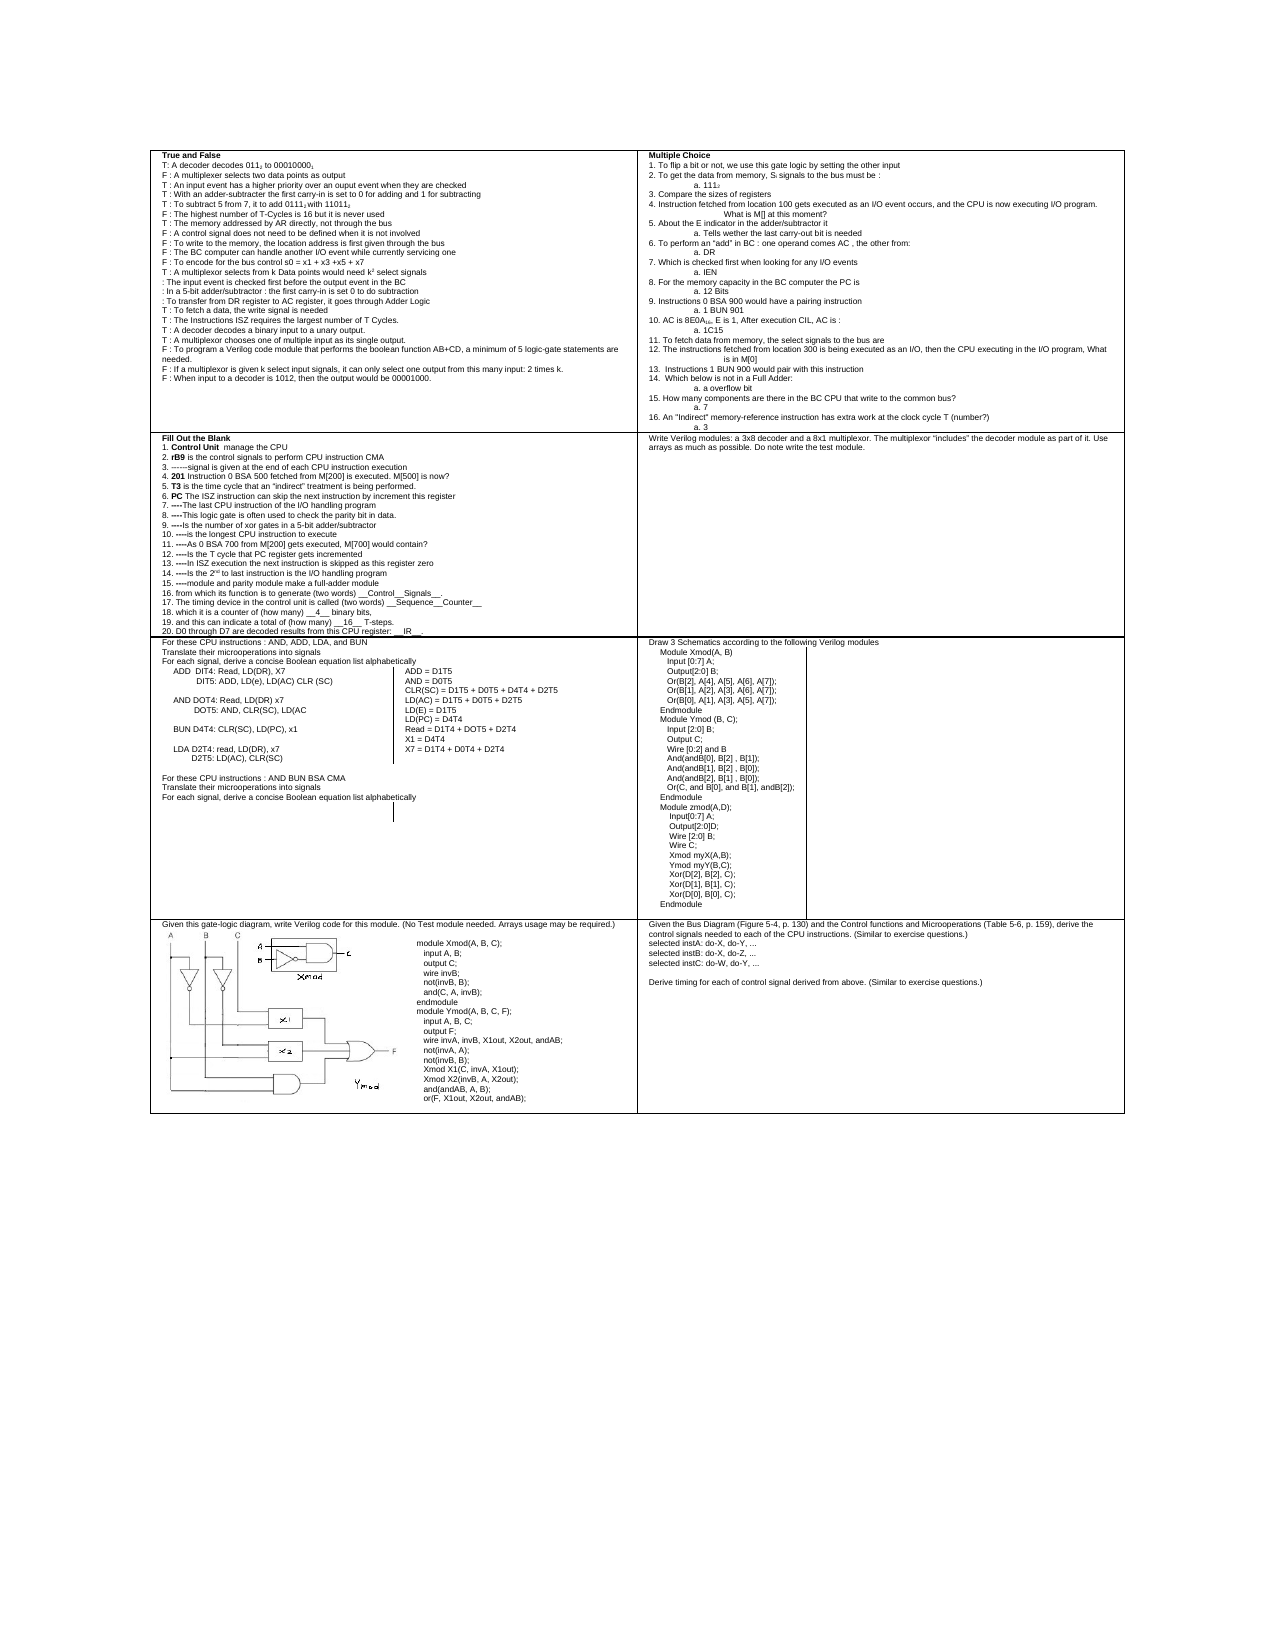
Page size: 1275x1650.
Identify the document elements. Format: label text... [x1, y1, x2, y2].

table_cell Given this gate-logic diagram, write Verilog code for this module. (No Test module needed. Arrays usage may be required.) module Xmod(A, B, C); input A, B; output C; wire invB; not(invB, B); and(C, A, invB); endmodule module Ymod(A, B, C, F); input A, B, C; output F; wire invA, invB, X1out, X2out, andAB; not(invA, A); not(invB, B); Xmod X1(C, invA, X1out); Xmod X2(invB, A, X2out); and(andAB, A, B); or(F, X1out, X2out, andAB); [151, 920, 637, 1113]
picture [166, 931, 398, 1103]
table_cell For these CPU instructions : AND, ADD, LDA, and BUN Translate their microoperations into signals For each signal, derive a concise Boolean equation list alphabetically For these CPU instructions : AND BUN BSA CMA Translate their microoperations into signals For each signal, derive a concise Boolean equation list alphabetically [151, 638, 637, 918]
table_cell Write Verilog modules: a 3x8 decoder and a 8x1 multiplexor. The multiplexor “includes” the decoder module as part of it. Use arrays as much as possible. Do note write the test module. [638, 433, 1124, 636]
table_cell Draw 3 Schematics according to the following Verilog modules [638, 638, 1124, 918]
table_cell Given the Bus Diagram (Figure 5-4, p. 130) and the Control functions and Microoperations (Table 5-6, p. 159), derive the control signals needed to each of the CPU instructions. (Similar to exercise questions.) selected instA: do-X, do-Y, ... selected instB: do-X, do-Z, ... selected instC: do-W, do-Y, ... Derive timing for each of control signal derived from above. (Similar to exercise questions.) [638, 920, 1124, 1113]
table_header Multiple Choice To flip a bit or not, we use this gate logic by setting the other input To get the data from memory, Si signals to the bus must be : 1112 Compare the sizes of registers Instruction fetched from location 100 gets executed as an I/O event occurs, and the CPU is now executing I/O program. What is M[] at this moment? About the E indicator in the adder/subtractor it Tells wether the last carry-out bit is needed To perform an “add” in BC : one operand comes AC , the other from: DR Which is checked first when looking for any I/O events IEN For the memory capacity in the BC computer the PC is 12 Bits Instructions 0 BSA 900 would have a pairing instruction 1 BUN 901 AC is 8E0A16, E is 1, After execution CIL, AC is : 1C15 To fetch data from memory, the select signals to the bus are The instructions fetched from location 300 is being executed as an I/O, then the CPU executing in the I/O program, What is in M[0] Instructions 1 BUN 900 would pair with this instruction Which below is not in a Full Adder: a overflow bit How many components are there in the BC CPU that write to the common bus? 7 An "Indirect" memory-reference instruction has extra work at the clock cycle T (number?) 3 [638, 151, 1124, 432]
table_header True and False T: A decoder decodes 0112 to 000100001 F : A multiplexer selects two data points as output T : An input event has a higher priority over an ouput event when they are checked T : With an adder-subtracter the first carry-in is set to 0 for adding and 1 for subtracting T : To subtract 5 from 7, it to add 01112 with 110112 F : The highest number of T-Cycles is 16 but it is never used T : The memory addressed by AR directly, not through the bus F : A control signal does not need to be defined when it is not involved F : To write to the memory, the location address is first given through the bus F : The BC computer can handle another I/O event while currently servicing one F : To encode for the bus control s0 = x1 + x3 +x5 + x7 T : A multiplexor selects from k Data points would need k2 select signals : The input event is checked first before the output event in the BC : In a 5-bit adder/subtractor : the first carry-in is set 0 to do subtraction : To transfer from DR register to AC register, it goes through Adder Logic T : To fetch a data, the write signal is needed T : The Instructions ISZ requires the largest number of T Cycles. T : A decoder decodes a binary input to a unary output. T : A multiplexor chooses one of multiple input as its single output. F : To program a Verilog code module that performs the boolean function AB+CD, a minimum of 5 logic-gate statements are needed. F : If a multiplexor is given k select input signals, it can only select one output from this many input: 2 times k. F : When input to a decoder is 1012, then the output would be 00001000. [151, 151, 637, 432]
table_cell Fill Out the Blank Control Unit manage the CPU rB9 is the control signals to perform CPU instruction CMA ------signal is given at the end of each CPU instruction execution 201 Instruction 0 BSA 500 fetched from M[200] is executed. M[500] is now? T3 is the time cycle that an “indirect” treatment is being performed. PC The ISZ instruction can skip the next instruction by increment this register ----The last CPU instruction of the I/O handling program ----This logic gate is often used to check the parity bit in data. ----Is the number of xor gates in a 5-bit adder/subtractor ----is the longest CPU instruction to execute ----As 0 BSA 700 from M[200] gets executed, M[700] would contain? ----Is the T cycle that PC register gets incremented ----In ISZ execution the next instruction is skipped as this register zero ----Is the 2nd to last instruction is the I/O handling program ----module and parity module make a full-adder module from which its function is to generate (two words) __Control__Signals__. The timing device in the control unit is called (two words) __Sequence__Counter__ which it is a counter of (how many) __4__ binary bits, and this can indicate a total of (how many) __16__ T-steps. D0 through D7 are decoded results from this CPU register: __IR__. [151, 433, 637, 636]
